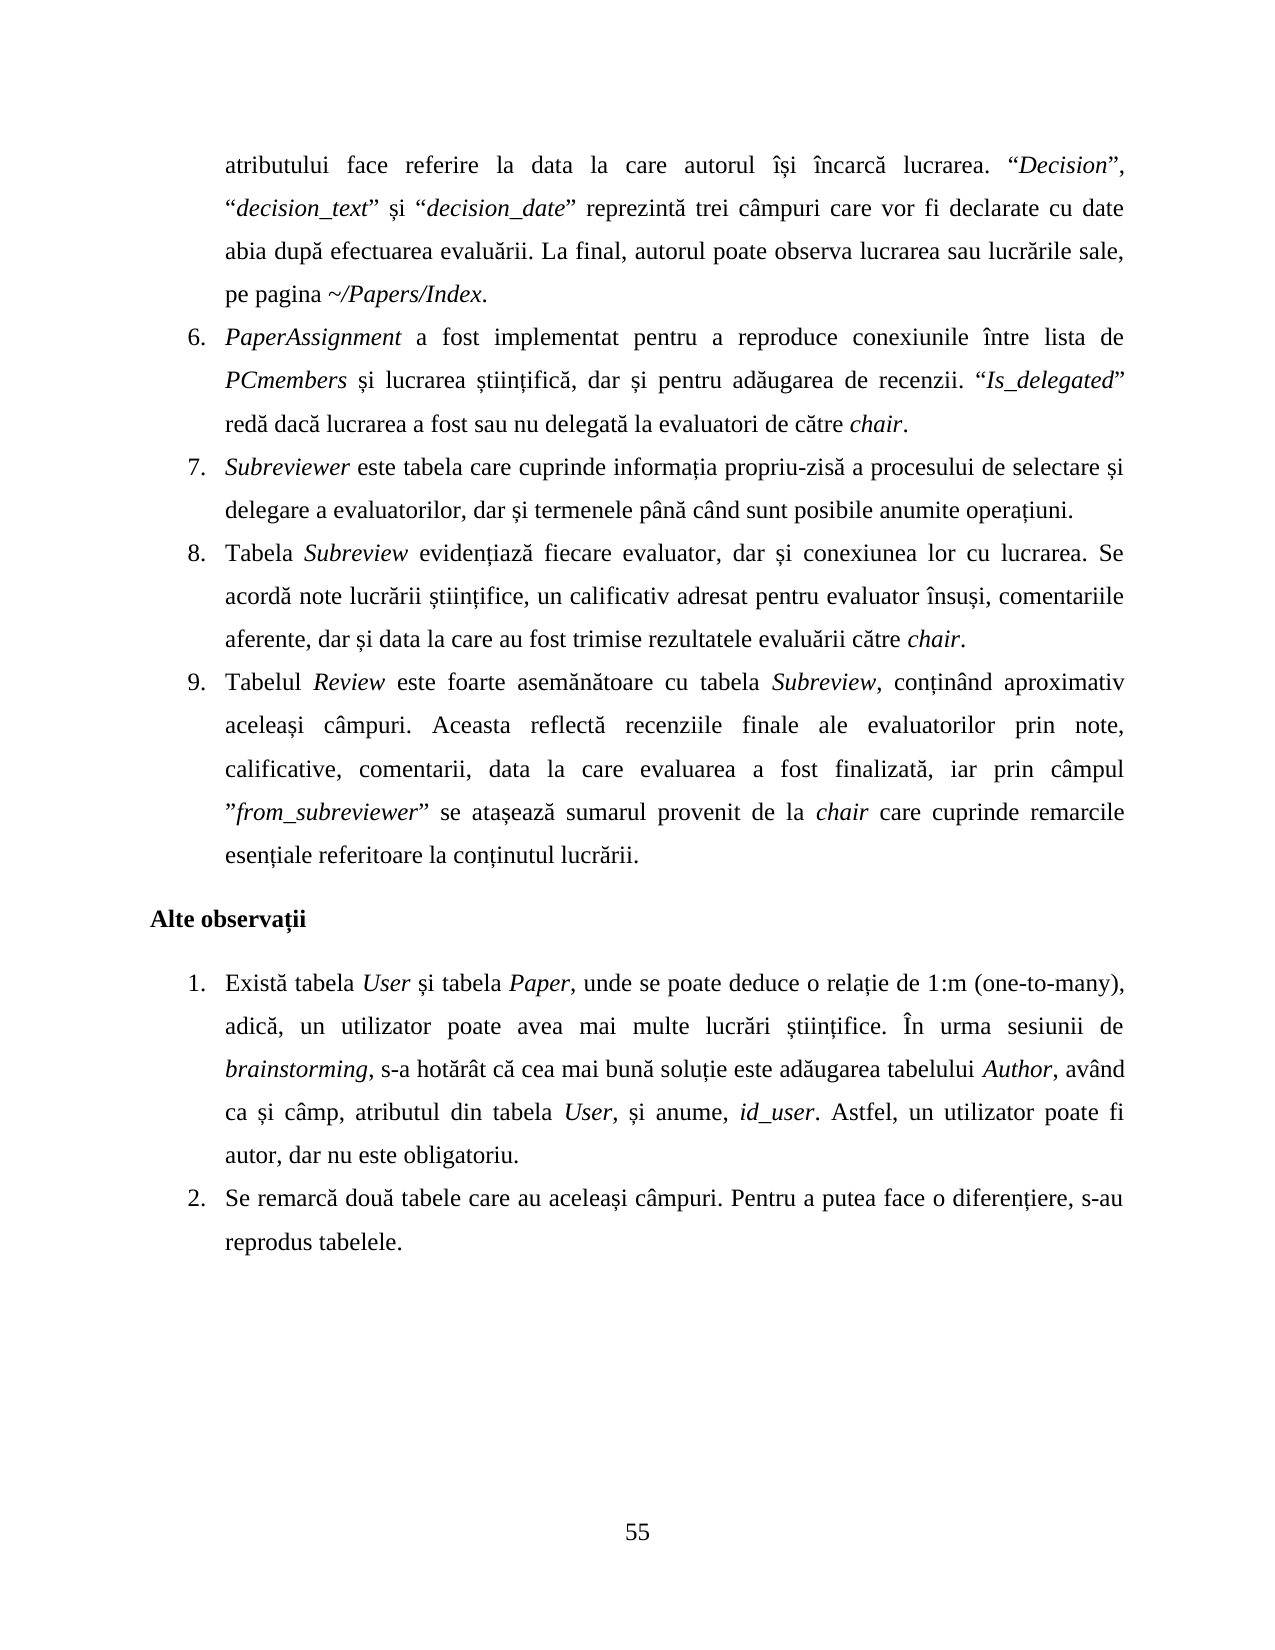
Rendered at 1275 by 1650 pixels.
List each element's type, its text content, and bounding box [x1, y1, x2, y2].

list Subreviewer este tabela care cuprinde informația propriu-zisă a procesului de selectare și delegare a evaluatorilor, dar și termenele până când sunt posibile anumite operațiuni. [187, 452, 1125, 524]
text Alte observații [150, 904, 1125, 933]
list PaperAssignment a fost implementat pentru a reproduce conexiunile între lista de PCmembers și lucrarea științifică, dar și pentru adăugarea de recenzii. “Is_delegated” redă dacă lucrarea a fost sau nu delegată la evaluatori de către chair. [187, 322, 1125, 437]
list Tabela Subreview evidențiază fiecare evaluator, dar și conexiunea lor cu lucrarea. Se acordă note lucrării științifice, un calificativ adresat pentru evaluator însuși, comentariile aferente, dar și data la care au fost trimise rezultatele evaluării către chair. [187, 538, 1125, 653]
list Există tabela User și tabela Paper, unde se poate deduce o relație de 1:m (one-to-many), adică, un utilizator poate avea mai multe lucrări științifice. În urma sesiunii de brainstorming, s-a hotărât că cea mai bună soluție este adăugarea tabelului Author, având ca și câmp, atributul din tabela User, și anume, id_user. Astfel, un utilizator poate fi autor, dar nu este obligatoriu. [187, 968, 1125, 1169]
list Tabelul Review este foarte asemănătoare cu tabela Subreview, conținând aproximativ aceleași câmpuri. Aceasta reflectă recenziile finale ale evaluatorilor prin note, calificative, comentarii, data la care evaluarea a fost finalizată, iar prin câmpul ”from_subreviewer” se atașează sumarul provenit de la chair care cuprinde remarcile esențiale referitoare la conținutul lucrării. [187, 667, 1125, 869]
list Se remarcă două tabele care au aceleași câmpuri. Pentru a putea face o diferențiere, s-au reprodus tabelele. [187, 1183, 1125, 1255]
